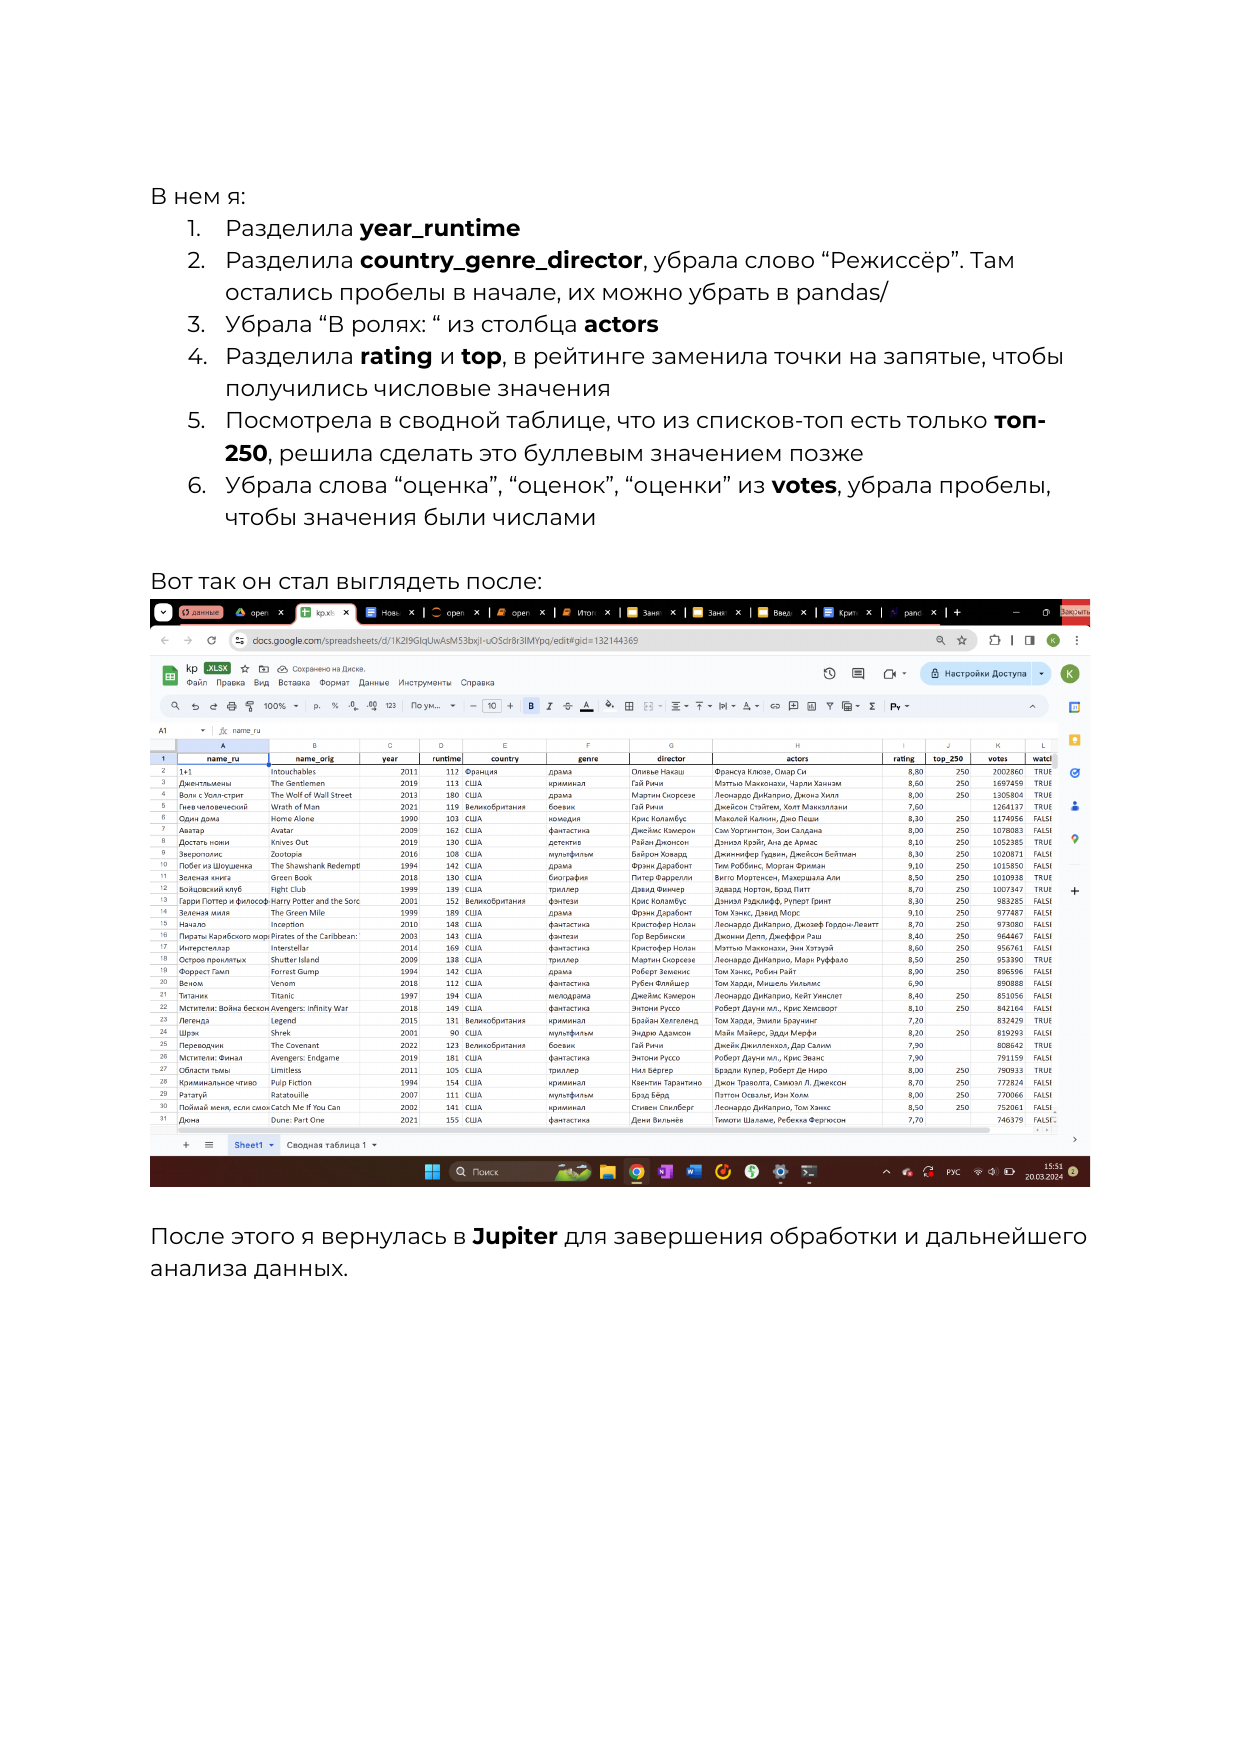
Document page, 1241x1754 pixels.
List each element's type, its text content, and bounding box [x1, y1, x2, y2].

text Вот так он стал выглядеть после: [150, 567, 1090, 595]
text После этого я вернулась в Jupiter для завершения обработки и дальнейшего анализа данных. [150, 1223, 1090, 1283]
list Разделила rating и top, в рейтинге заменила точки на запятые, чтобы получились числовые значения [187, 342, 1090, 402]
picture [150, 599, 1091, 1187]
list Разделила country_genre_director, убрала слово “Режиссёр”. Там остались пробелы в начале, их можно убрать в pandas/ [187, 246, 1090, 306]
list Разделила year_runtime [187, 214, 1090, 242]
list Убрала “В ролях: “ из столбца actors [187, 310, 1090, 338]
list Посмотрела в сводной таблице, что из списков-топ есть только топ-250, решила сделать это буллевым значением позже [187, 407, 1090, 467]
text В нем я: [150, 182, 1090, 210]
list Убрала слова “оценка”, “оценок”, “оценки” из votes, убрала пробелы, чтобы значения были числами [187, 471, 1090, 531]
